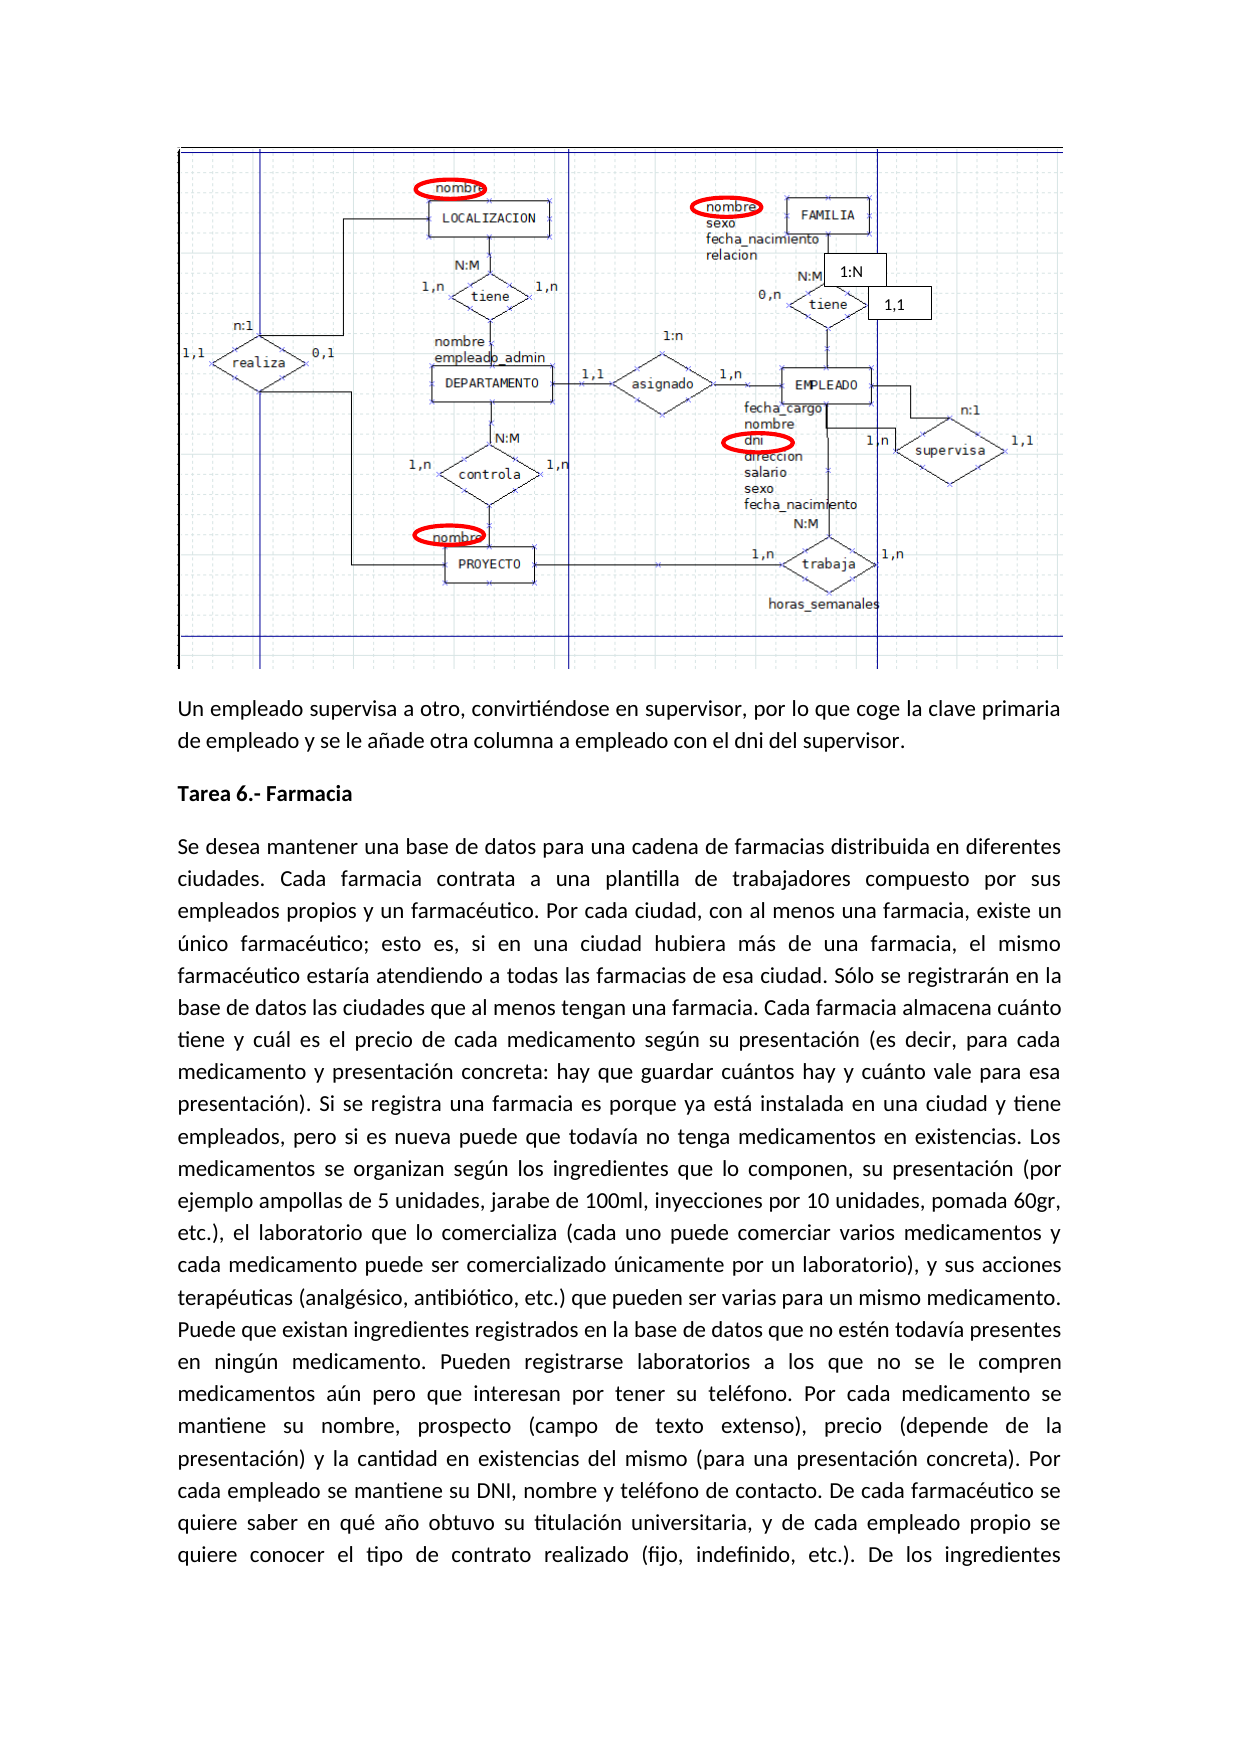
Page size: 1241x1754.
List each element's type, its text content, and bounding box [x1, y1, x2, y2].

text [177, 832, 1063, 1568]
picture [177, 147, 1063, 669]
text Un empleado supervisa a otro, convirtiéndose en supervisor, por lo que coge la clave primaria de empleado y se le añade otra columna a empleado con el dni del supervisor. [177, 694, 1063, 754]
text Tarea 6.- Farmacia [177, 779, 1063, 807]
